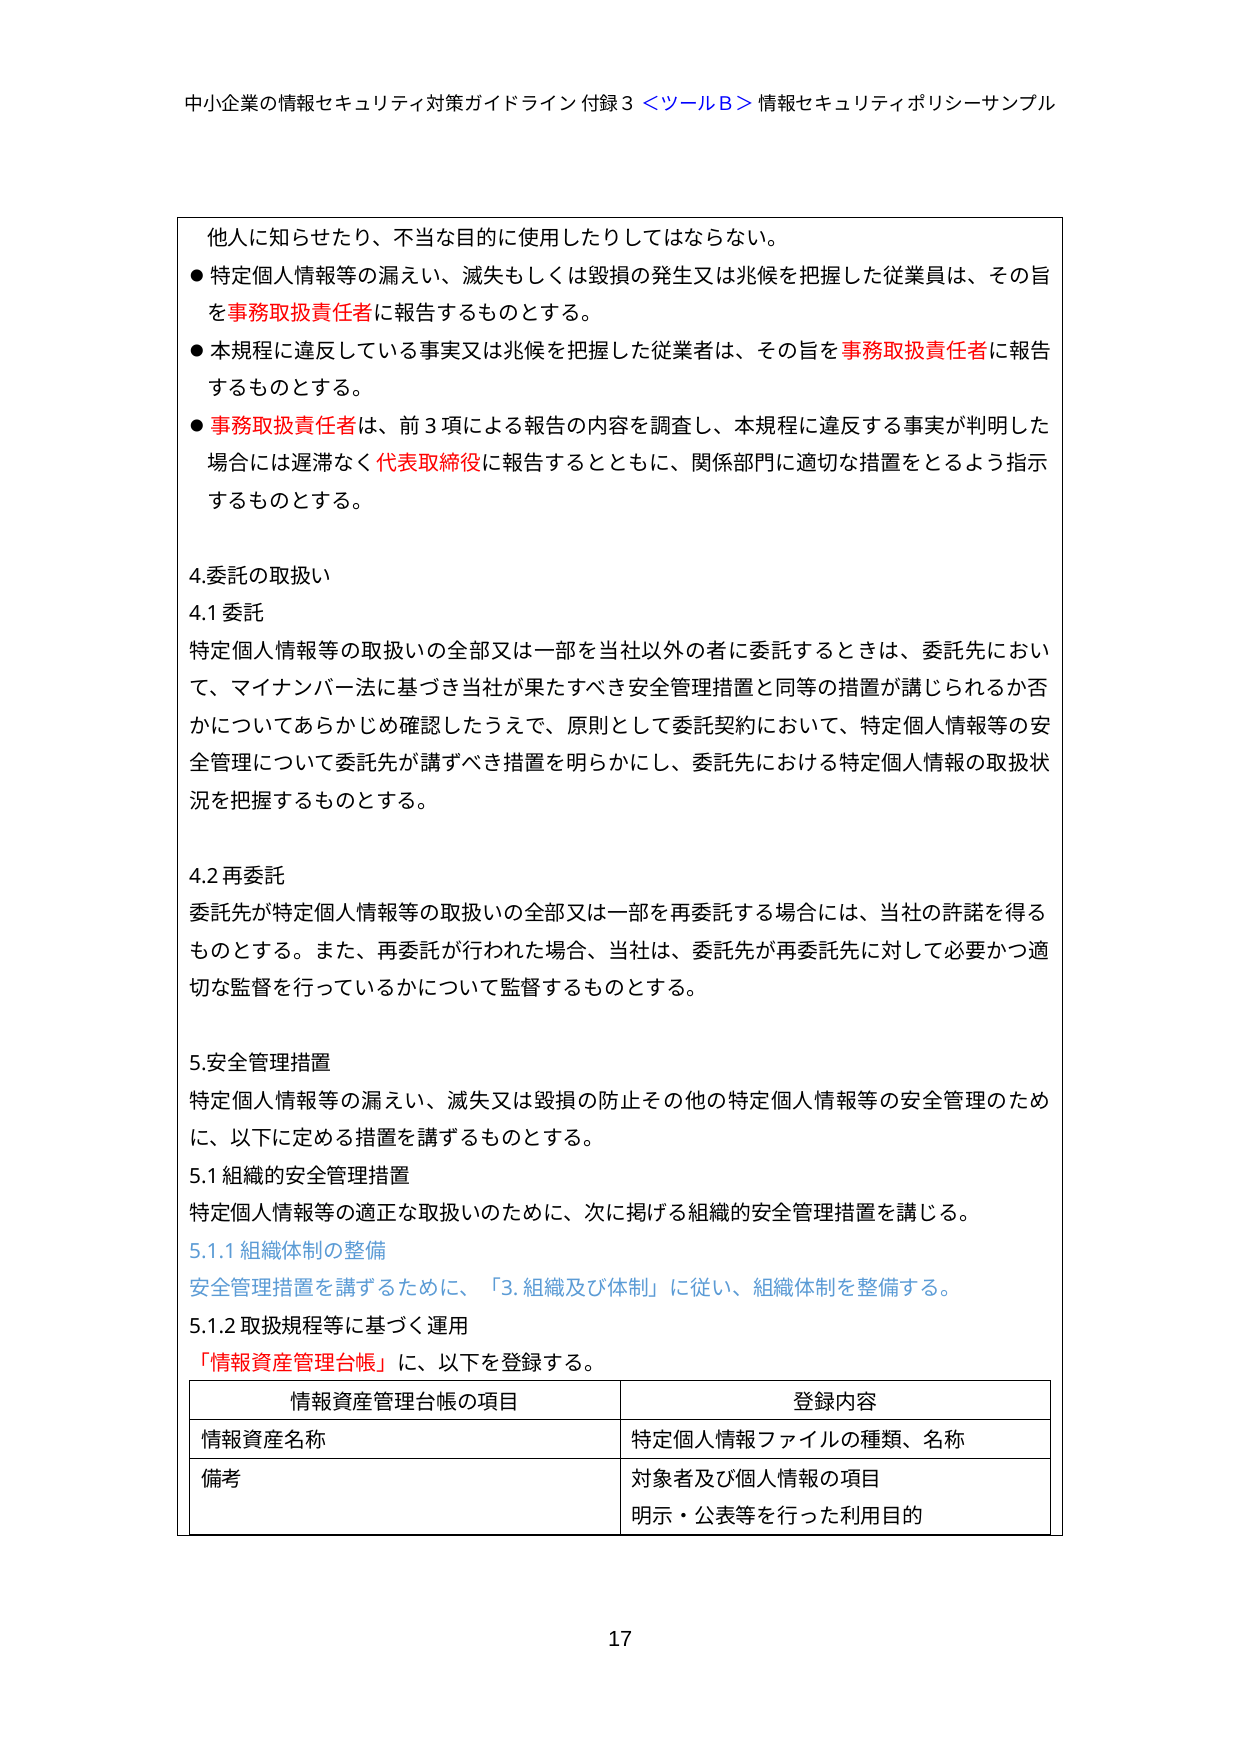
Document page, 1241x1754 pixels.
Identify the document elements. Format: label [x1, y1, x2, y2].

table_cell [178, 218, 1062, 1534]
